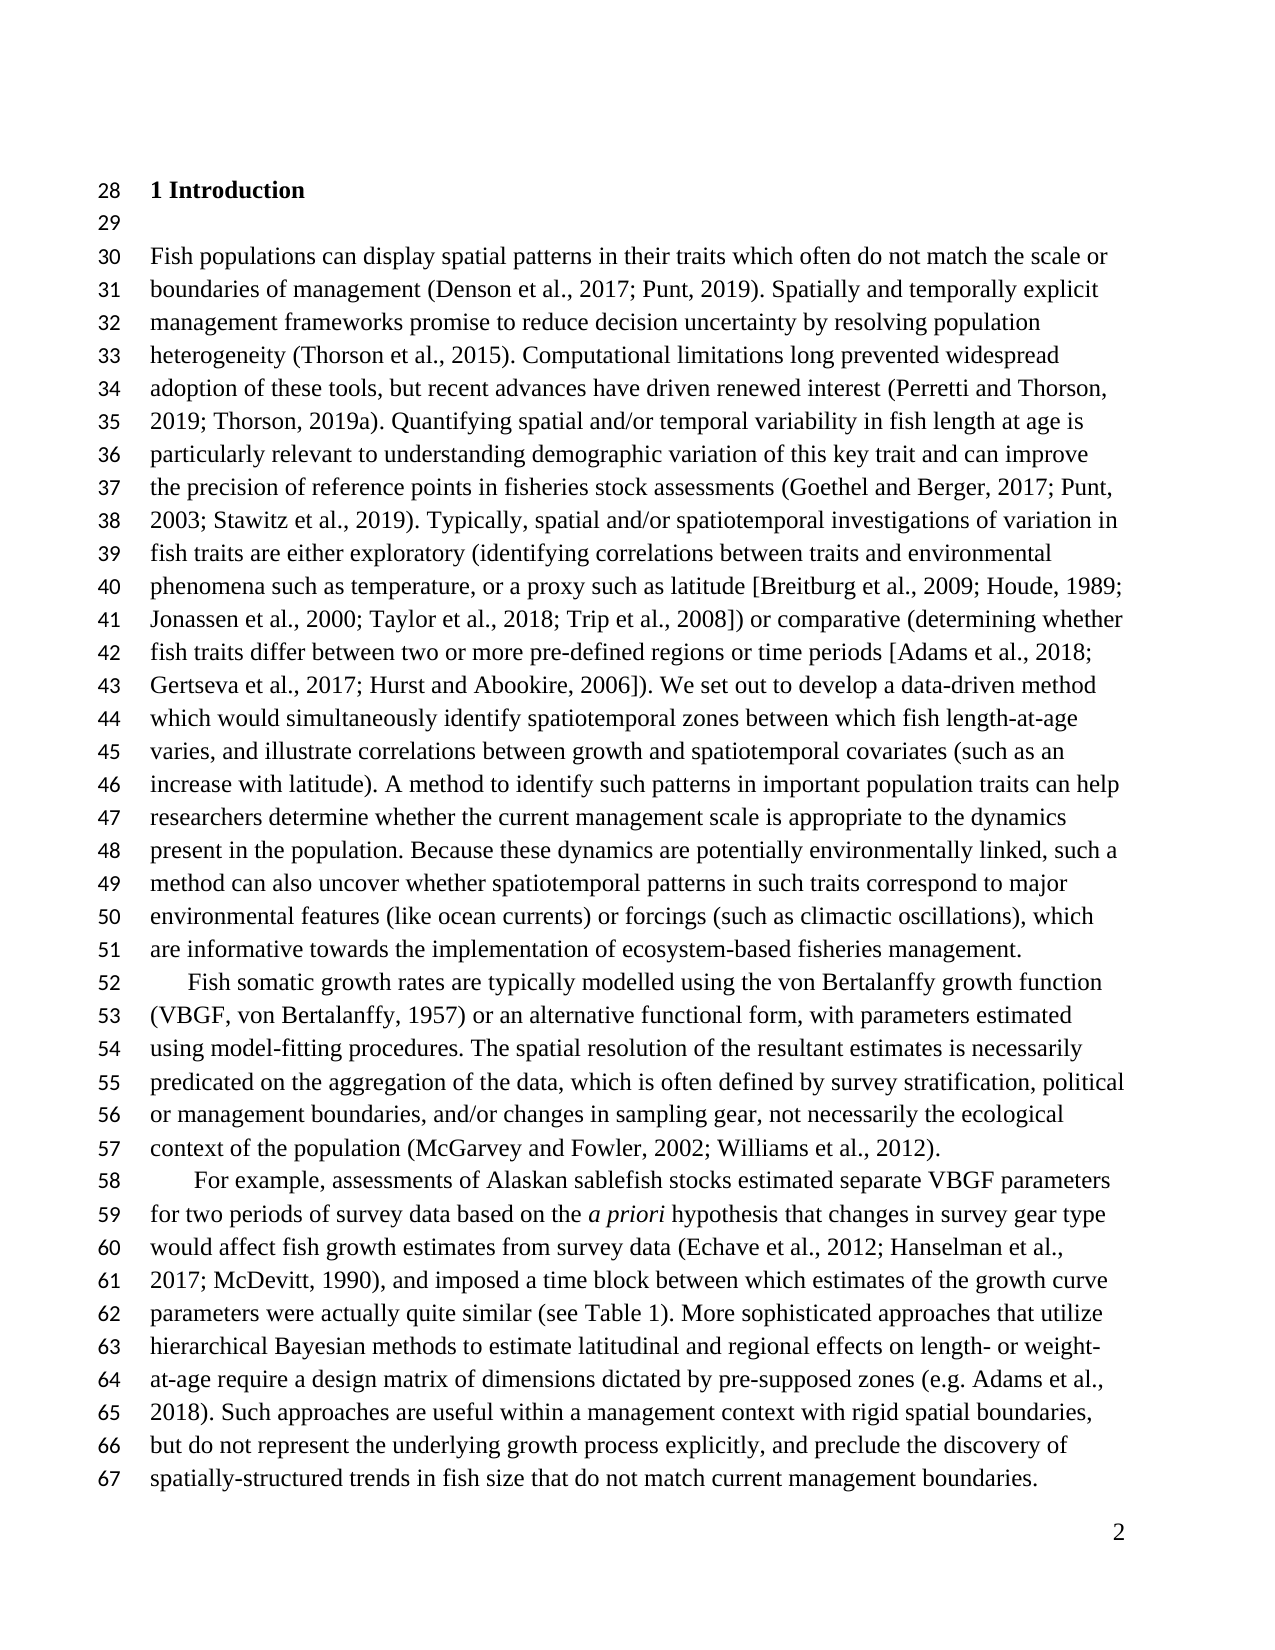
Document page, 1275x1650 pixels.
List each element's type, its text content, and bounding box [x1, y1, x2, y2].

text Fish somatic growth rates are typically modelled using the von Bertalanffy growth function (VBGF, von Bertalanffy, 1957) or an alternative functional form, with parameters estimated using model-fitting procedures. The spatial resolution of the resultant estimates is necessarily predicated on the aggregation of the data, which is often defined by survey stratification, political or management boundaries, and/or changes in sampling gear, not necessarily the ecological context of the population (McGarvey and Fowler, 2002; Williams et al., 2012). [150, 967, 1125, 1161]
text Fish populations can display spatial patterns in their traits which often do not match the scale or boundaries of management (Denson et al., 2017; Punt, 2019). Spatially and temporally explicit management frameworks promise to reduce decision uncertainty by resolving population heterogeneity (Thorson et al., 2015). Computational limitations long prevented widespread adoption of these tools, but recent advances have driven renewed interest (Perretti and Thorson, 2019; Thorson, 2019a). Quantifying spatial and/or temporal variability in fish length at age is particularly relevant to understanding demographic variation of this key trait and can improve the precision of reference points in fisheries stock assessments (Goethel and Berger, 2017; Punt, 2003; Stawitz et al., 2019). Typically, spatial and/or spatiotemporal investigations of variation in fish traits are either exploratory (identifying correlations between traits and environmental phenomena such as temperature, or a proxy such as latitude [Breitburg et al., 2009; Houde, 1989; Jonassen et al., 2000; Taylor et al., 2018; Trip et al., 2008]) or comparative (determining whether fish traits differ between two or more pre-defined regions or time periods [Adams et al., 2018; Gertseva et al., 2017; Hurst and Abookire, 2006]). We set out to develop a data-driven method which would simultaneously identify spatiotemporal zones between which fish length-at-age varies, and illustrate correlations between growth and spatiotemporal covariates (such as an increase with latitude). A method to identify such patterns in important population traits can help researchers determine whether the current management scale is appropriate to the dynamics present in the population. Because these dynamics are potentially environmentally linked, such a method can also uncover whether spatiotemporal patterns in such traits correspond to major environmental features (like ocean currents) or forcings (such as climactic oscillations), which are informative towards the implementation of ecosystem-based fisheries management. [150, 241, 1125, 963]
text For example, assessments of Alaskan sablefish stocks estimated separate VBGF parameters for two periods of survey data based on the a priori hypothesis that changes in survey gear type would affect fish growth estimates from survey data (Echave et al., 2012; Hanselman et al., 2017; McDevitt, 1990), and imposed a time block between which estimates of the growth curve parameters were actually quite similar (see Table 1). More sophisticated approaches that utilize hierarchical Bayesian methods to estimate latitudinal and regional effects on length- or weight-at-age require a design matrix of dimensions dictated by pre-supposed zones (e.g. Adams et al., 2018). Such approaches are useful within a management context with rigid spatial boundaries, but do not represent the underlying growth process explicitly, and preclude the discovery of spatially-structured trends in fish size that do not match current management boundaries. [150, 1166, 1125, 1492]
subtitle 1 Introduction [150, 175, 1125, 204]
